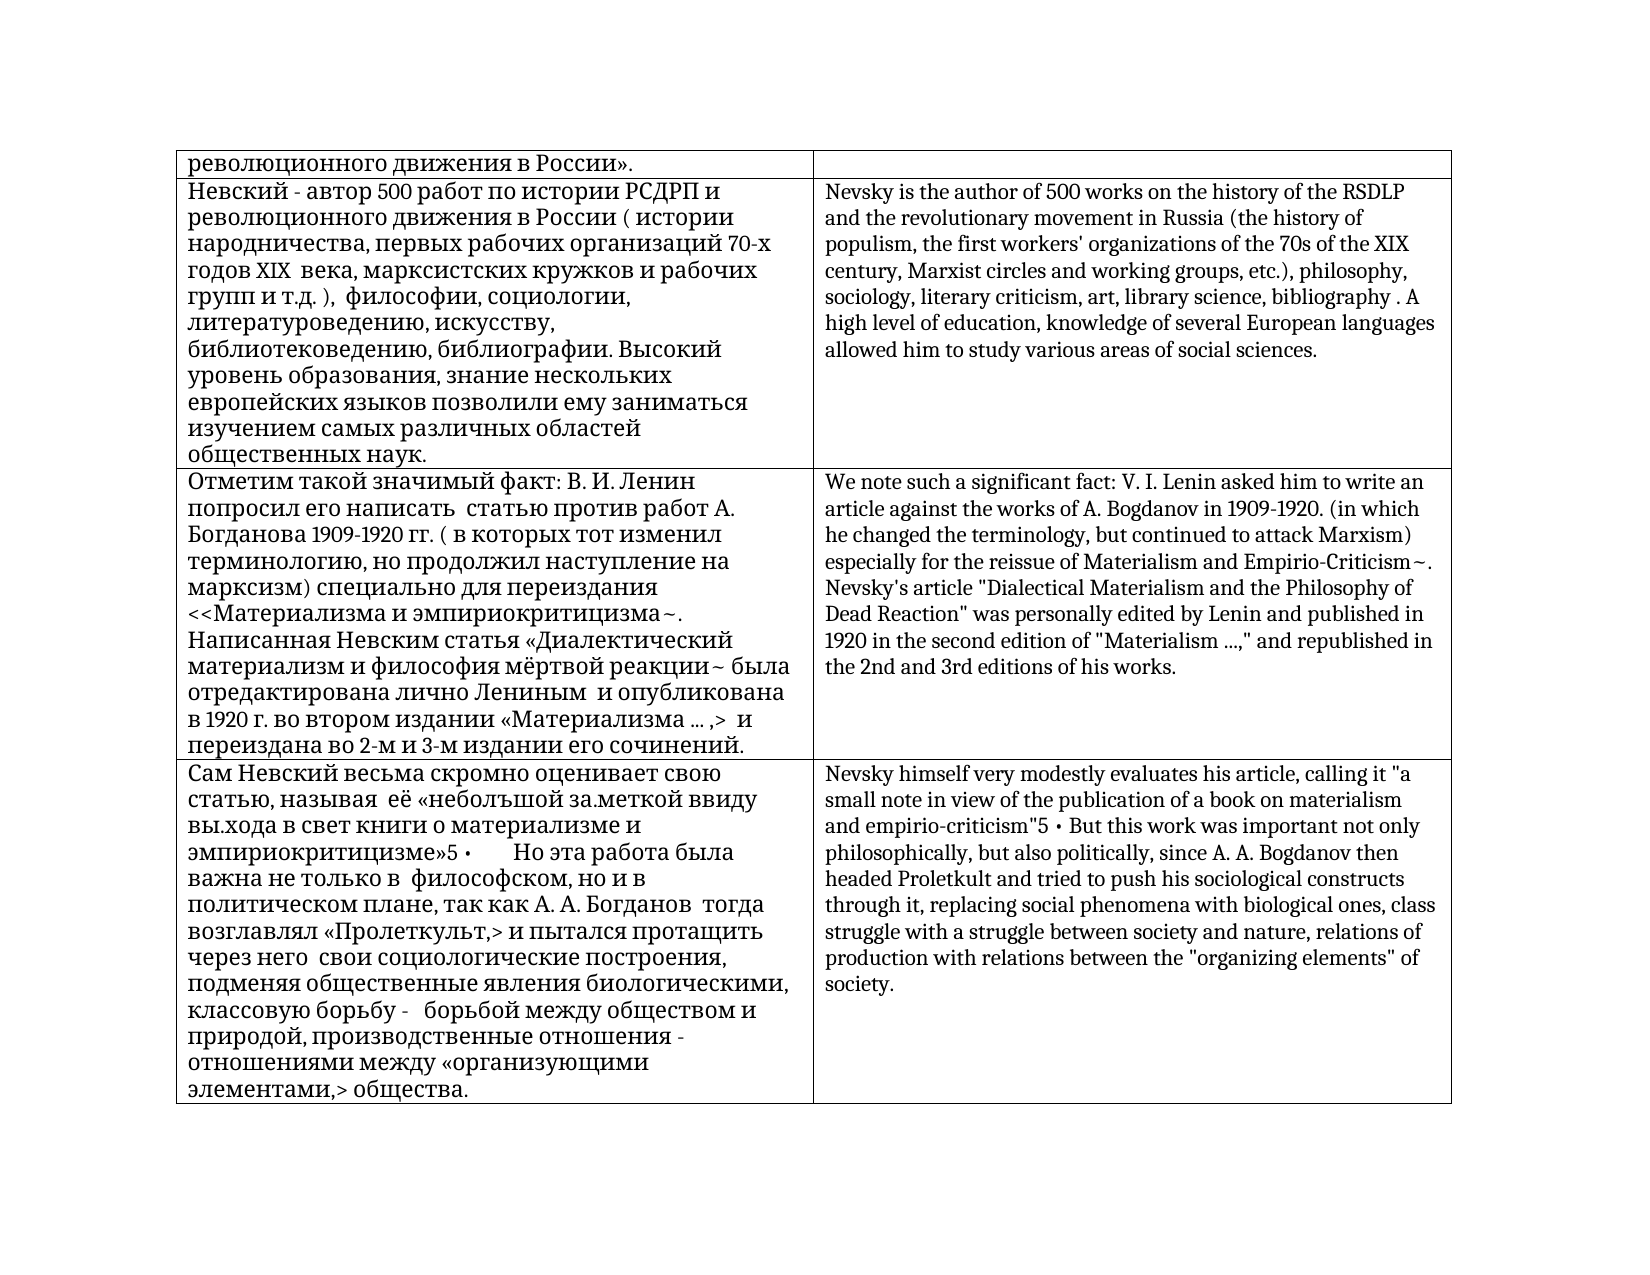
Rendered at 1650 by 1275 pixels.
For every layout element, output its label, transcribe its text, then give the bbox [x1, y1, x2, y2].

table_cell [177, 151, 813, 177]
table_cell We note such a significant fact: V. I. Lenin asked him to write an article against the works of A. Bogdanov in 1909-1920. (in which he changed the terminology, but continued to attack Marxism) especially for the reissue of Materialism and Empirio-Criticism~. Nevsky's article "Dialectical Materialism and the Philosophy of Dead Reaction" was personally edited by Lenin and published in 1920 in the second edition of "Materialism ...," and republished in the 2nd and 3rd editions of his works. [814, 469, 1451, 759]
table_cell Nevsky himself very modestly evaluates his article, calling it "a small note in view of the publication of a book on materialism and empirio-criticism"5 • But this work was important not only philosophically, but also politically, since A. A. Bogdanov then headed Proletkult and tried to push his sociological constructs through it, replacing social phenomena with biological ones, class struggle with a struggle between society and nature, relations of production with relations between the "organizing elements" of society. [814, 760, 1451, 1103]
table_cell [814, 151, 1451, 177]
table_cell Отметим такой значимый факт: В. И. Ленин попросил его написать статью против работ А. Богданова 1909-1920 гг. ( в которых тот изменил терминологию, но продолжил наступление на марксизм) специально для переиздания <<Материализма и эмпириокритицизма~. Написанная Невским статья «Диалектический материализм и философия мёртвой реакции~ была отредактирована лично Лениным и опубликована в 1920 г. во втором издании «Материализма ... ,> и переиздана во 2-м и 3-м издании его сочинений. [177, 469, 813, 759]
table_cell Сам Невский весьма скромно оценивает свою статью, называя её «неболъшой за.меткой ввиду вы.хода в свет книги о материализме и эмпириокритицизме»5 • Но эта работа была важна не только в философском, но и в политическом плане, так как А. А. Богданов тогда возглавлял «Пролеткульт,> и пытался протащить через него свои социологические построения, подменяя общественные явления биологическими, классовую борьбу - борьбой между обществом и природой, производственные отношения - отношениями между «организующими элементами,> общества. [177, 760, 813, 1103]
table_cell Невский - автор 500 работ по истории РСДРП и революционного движения в России ( истории народничества, первых рабочих организаций 70-х годов XIX века, марксистских кружков и рабочих групп и т.д. ), философии, социологии, литературоведению, искусству, библиотековедению, библиографии. Высокий уровень образования, знание нескольких европейских языков позволили ему заниматься изучением самых различных областей общественных наук. [177, 179, 813, 468]
table_cell Nevsky is the author of 500 works on the history of the RSDLP and the revolutionary movement in Russia (the history of populism, the first workers' organizations of the 70s of the XIX century, Marxist circles and working groups, etc.), philosophy, sociology, literary criticism, art, library science, bibliography . A high level of education, knowledge of several European languages ​​allowed him to study various areas of social sciences. [814, 179, 1451, 468]
